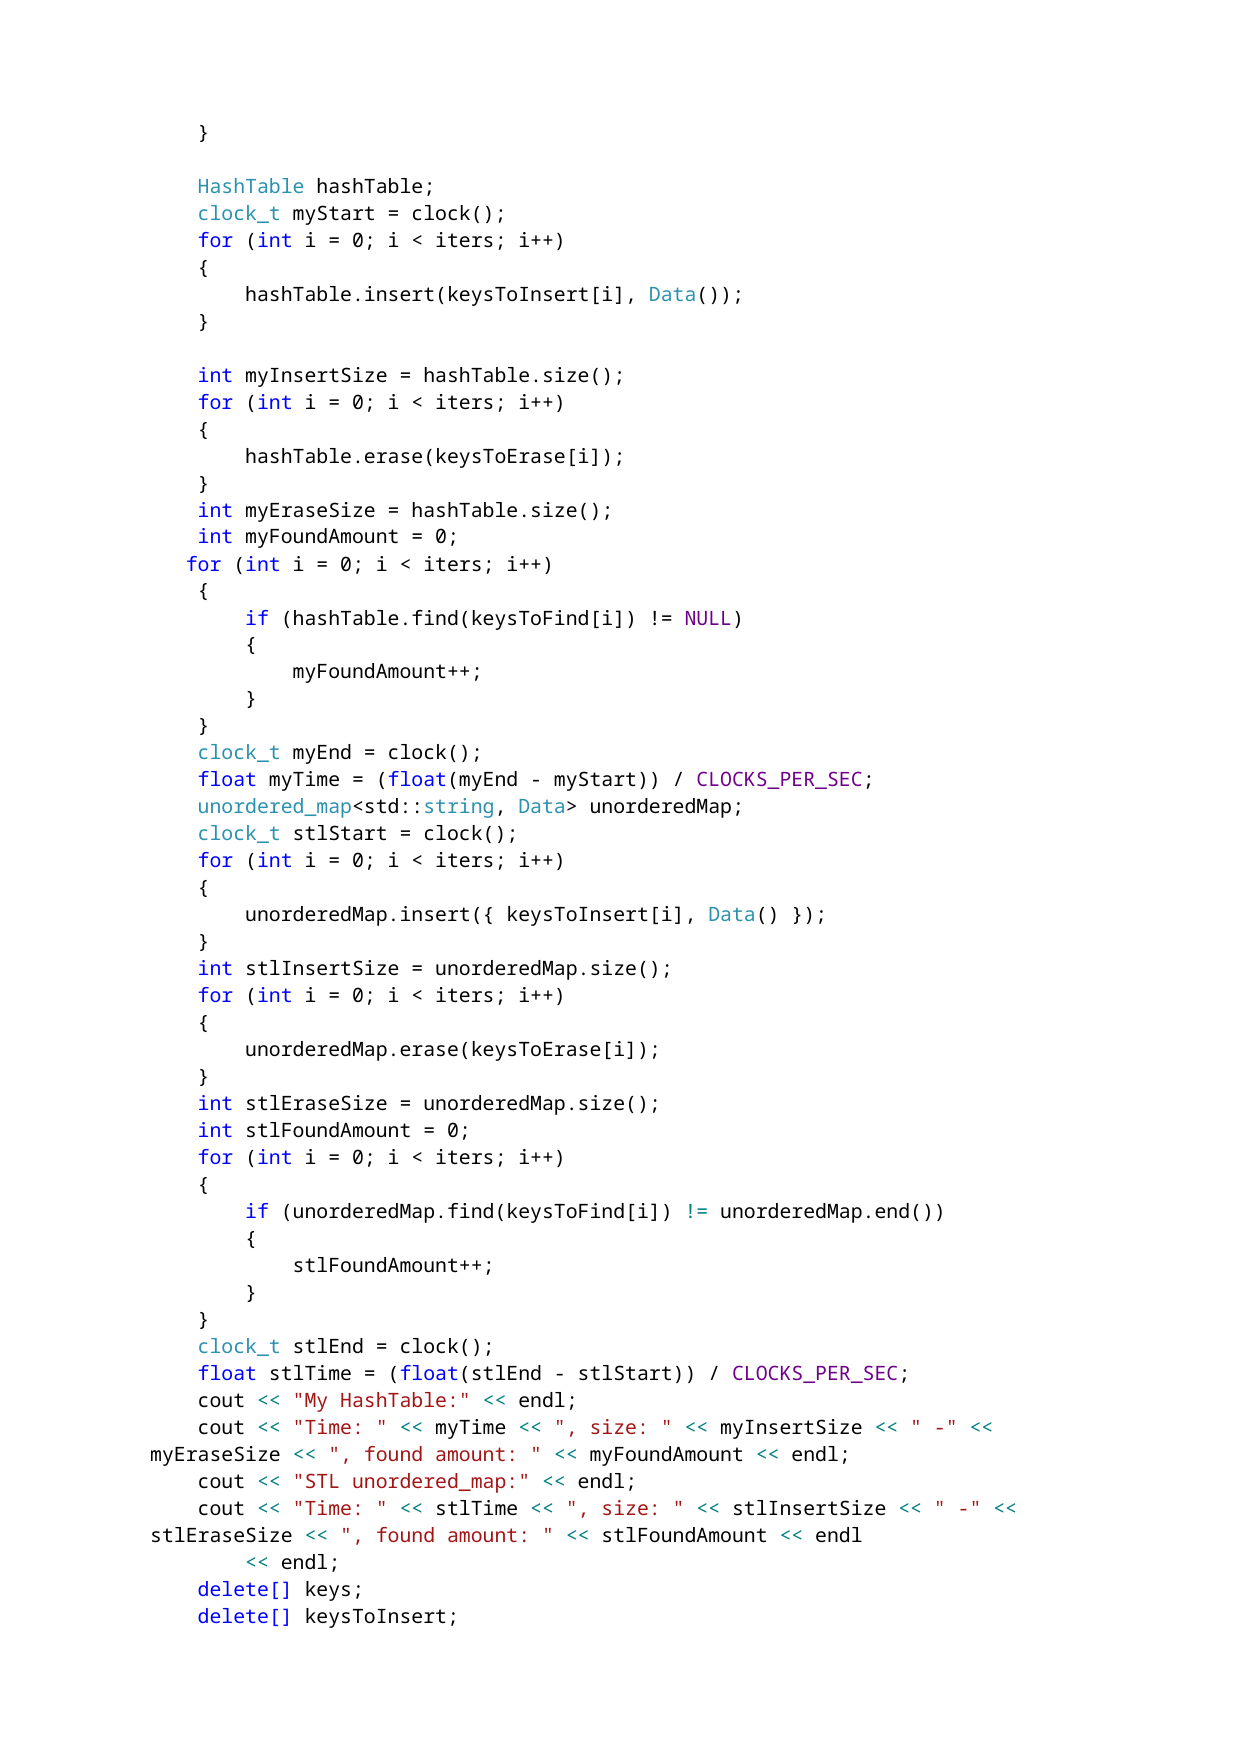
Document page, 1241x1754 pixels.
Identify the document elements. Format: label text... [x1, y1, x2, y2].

text cout << "STL unordered_map:" << endl; [150, 1467, 1097, 1494]
text } [150, 118, 1097, 145]
text clock_t stlStart = clock(); [150, 819, 1097, 847]
text if (unorderedMap.find(keysToFind[i]) != unorderedMap.end()) [150, 1197, 1097, 1224]
text for (int i = 0; i < iters; i++) [150, 388, 1097, 415]
text } [150, 1062, 1097, 1089]
text unordered_map<std::string, Data> unorderedMap; [150, 793, 1097, 819]
text HashTable hashTable; [150, 172, 1097, 199]
text { [150, 1224, 1097, 1251]
text } [150, 307, 1097, 334]
text } [150, 1305, 1097, 1332]
text int myInsertSize = hashTable.size(); [150, 361, 1097, 388]
text clock_t myEnd = clock(); [150, 739, 1097, 766]
text { [150, 577, 1097, 604]
text unorderedMap.erase(keysToErase[i]); [150, 1035, 1097, 1062]
text for (int i = 0; i < iters; i++) [150, 550, 1097, 577]
text if (hashTable.find(keysToFind[i]) != NULL) [150, 604, 1097, 631]
text } [150, 1278, 1097, 1305]
text { [150, 1008, 1097, 1035]
text cout << "Time: " << myTime << ", size: " << myInsertSize << " -" << myEraseSize << ", found amount: " << myFoundAmount << endl; [150, 1413, 1097, 1467]
text << endl; [150, 1548, 1097, 1575]
text int myFoundAmount = 0; [150, 523, 1097, 550]
text { [150, 1170, 1097, 1197]
text } [150, 927, 1097, 954]
text } [150, 469, 1097, 496]
text delete[] keysToInsert; [150, 1602, 1097, 1629]
text float myTime = (float(myEnd - myStart)) / CLOCKS_PER_SEC; [150, 766, 1097, 793]
text int stlEraseSize = unorderedMap.size(); [150, 1089, 1097, 1116]
text int stlInsertSize = unorderedMap.size(); [150, 954, 1097, 981]
text cout << "Time: " << stlTime << ", size: " << stlInsertSize << " -" << stlEraseSize << ", found amount: " << stlFoundAmount << endl [150, 1494, 1097, 1548]
text { [150, 873, 1097, 901]
text } [150, 685, 1097, 712]
text for (int i = 0; i < iters; i++) [150, 981, 1097, 1008]
text { [150, 415, 1097, 442]
text myFoundAmount++; [150, 658, 1097, 685]
text int stlFoundAmount = 0; [150, 1116, 1097, 1143]
text cout << "My HashTable:" << endl; [150, 1386, 1097, 1413]
text float stlTime = (float(stlEnd - stlStart)) / CLOCKS_PER_SEC; [150, 1359, 1097, 1386]
text for (int i = 0; i < iters; i++) [150, 226, 1097, 253]
text hashTable.insert(keysToInsert[i], Data()); [150, 280, 1097, 307]
text } [150, 712, 1097, 739]
text delete[] keys; [150, 1575, 1097, 1602]
text for (int i = 0; i < iters; i++) [150, 847, 1097, 873]
text { [150, 631, 1097, 658]
text clock_t myStart = clock(); [150, 199, 1097, 226]
text clock_t stlEnd = clock(); [150, 1332, 1097, 1359]
text stlFoundAmount++; [150, 1251, 1097, 1278]
text hashTable.erase(keysToErase[i]); [150, 442, 1097, 469]
text int myEraseSize = hashTable.size(); [150, 496, 1097, 523]
text { [150, 253, 1097, 280]
text for (int i = 0; i < iters; i++) [150, 1143, 1097, 1170]
text unorderedMap.insert({ keysToInsert[i], Data() }); [150, 901, 1097, 927]
